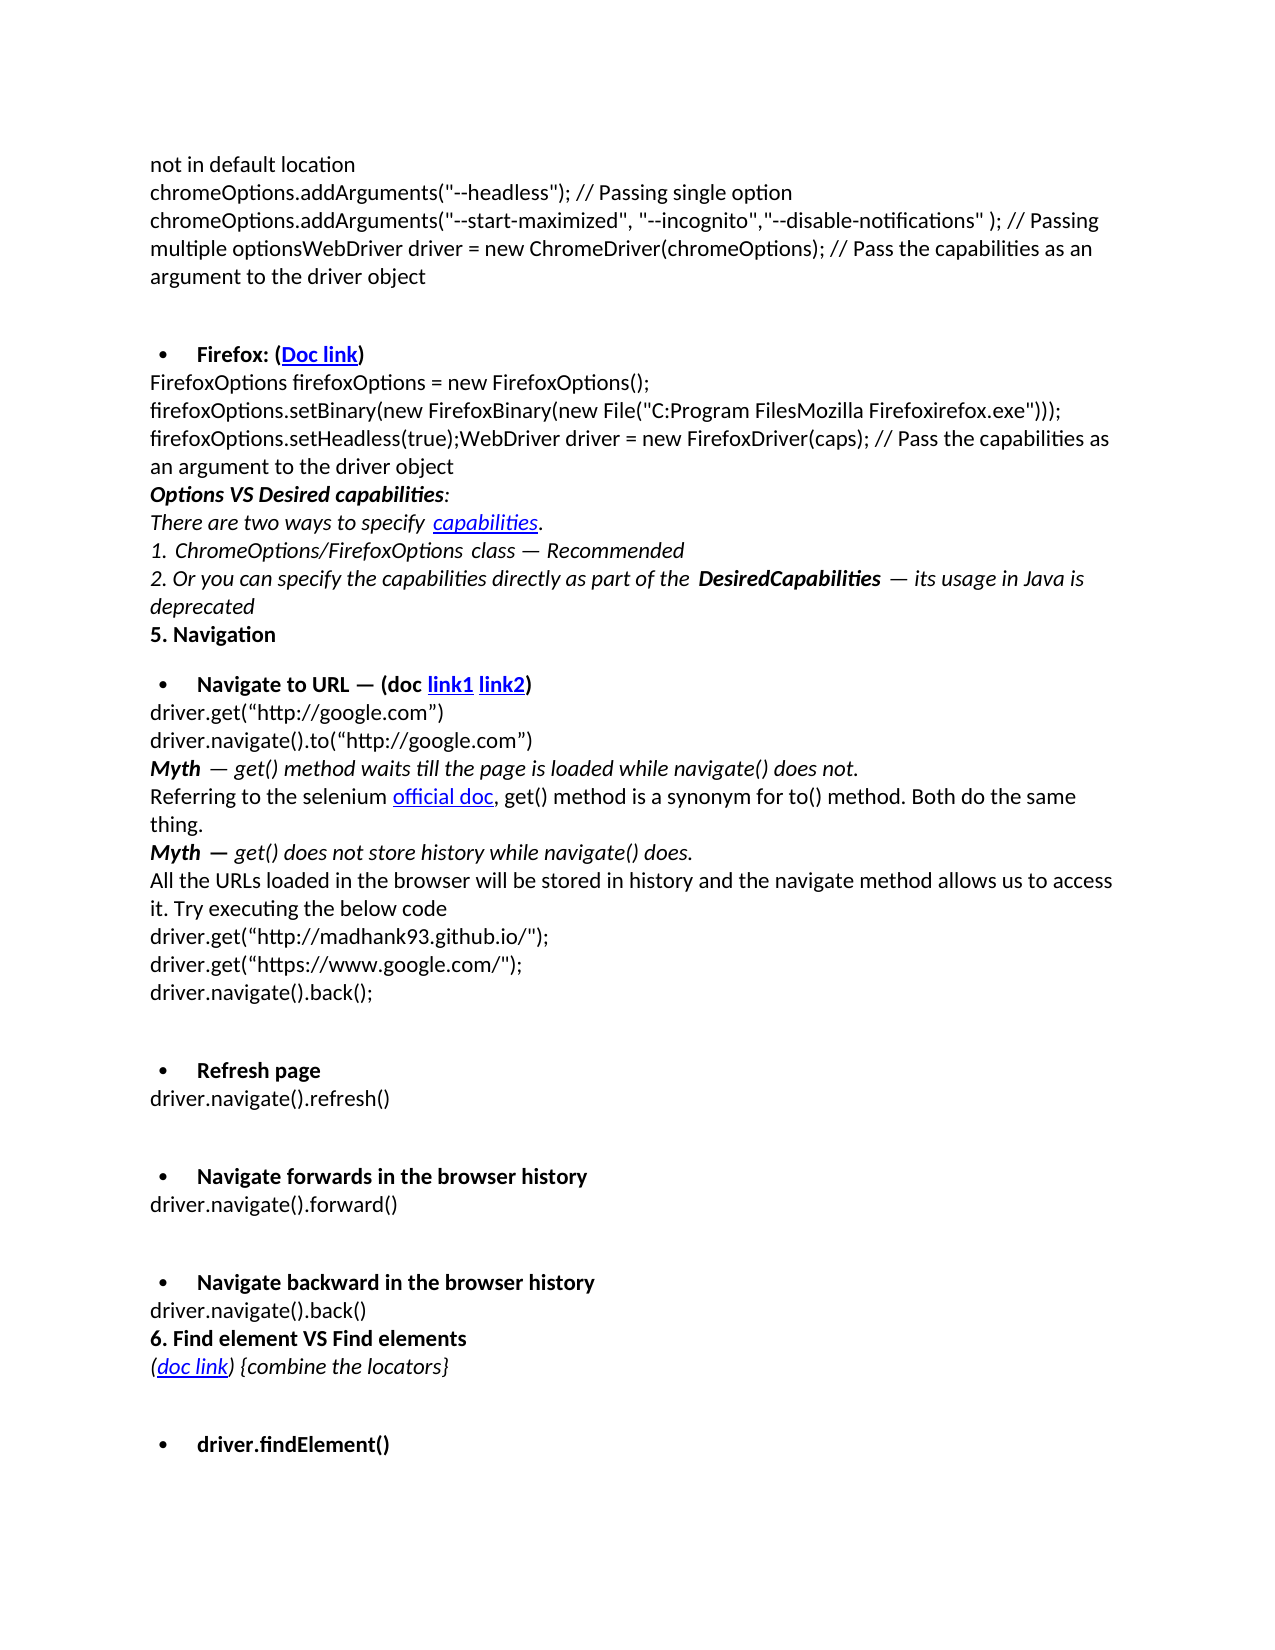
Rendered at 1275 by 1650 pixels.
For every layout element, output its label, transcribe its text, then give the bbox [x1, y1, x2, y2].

text 6. Find element VS Find elements [150, 1324, 1125, 1352]
text driver.navigate().refresh() [150, 1084, 1125, 1112]
text (doc link) {combine the locators} [150, 1352, 1125, 1380]
text 5. Navigation [150, 620, 1125, 648]
text Options VS Desired capabilities: There are two ways to specify capabilities. [150, 480, 1125, 536]
list Navigate to URL — (doc link1 link2) [159, 670, 1125, 698]
text 1. ChromeOptions/FirefoxOptions class — Recommended [150, 536, 1125, 564]
text Myth — get() does not store history while navigate() does. [150, 838, 1125, 866]
list driver.findElement() [159, 1430, 1125, 1458]
list Navigate forwards in the browser history [159, 1162, 1125, 1190]
list Navigate backward in the browser history [159, 1268, 1125, 1296]
text 2. Or you can specify the capabilities directly as part of the DesiredCapabilities — its usage in Java is deprecated [150, 564, 1125, 620]
text driver.get(“http://madhank93.github.io/"); driver.get(“https://www.google.com/"); driver.navigate().back(); [150, 922, 1125, 1006]
text All the URLs loaded in the browser will be stored in history and the navigate method allows us to access it. Try executing the below code [150, 866, 1125, 922]
text Referring to the selenium official doc, get() method is a synonym for to() method. Both do the same thing. [150, 782, 1125, 838]
text driver.navigate().forward() [150, 1190, 1125, 1218]
list Refresh page [159, 1056, 1125, 1084]
list Firefox: (Doc link) [159, 340, 1125, 368]
text Myth — get() method waits till the page is loaded while navigate() does not. [150, 754, 1125, 782]
text FirefoxOptions firefoxOptions = new FirefoxOptions(); firefoxOptions.setBinary(new FirefoxBinary(new File("C:Program FilesMozilla Firefoxirefox.exe"))); firefoxOptions.setHeadless(true);WebDriver driver = new FirefoxDriver(caps); // Pass the capabilities as an argument to the driver object [150, 368, 1125, 480]
text driver.get(“http://google.com”) driver.navigate().to(“http://google.com”) [150, 698, 1125, 754]
text driver.navigate().back() [150, 1296, 1125, 1324]
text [150, 150, 1125, 290]
